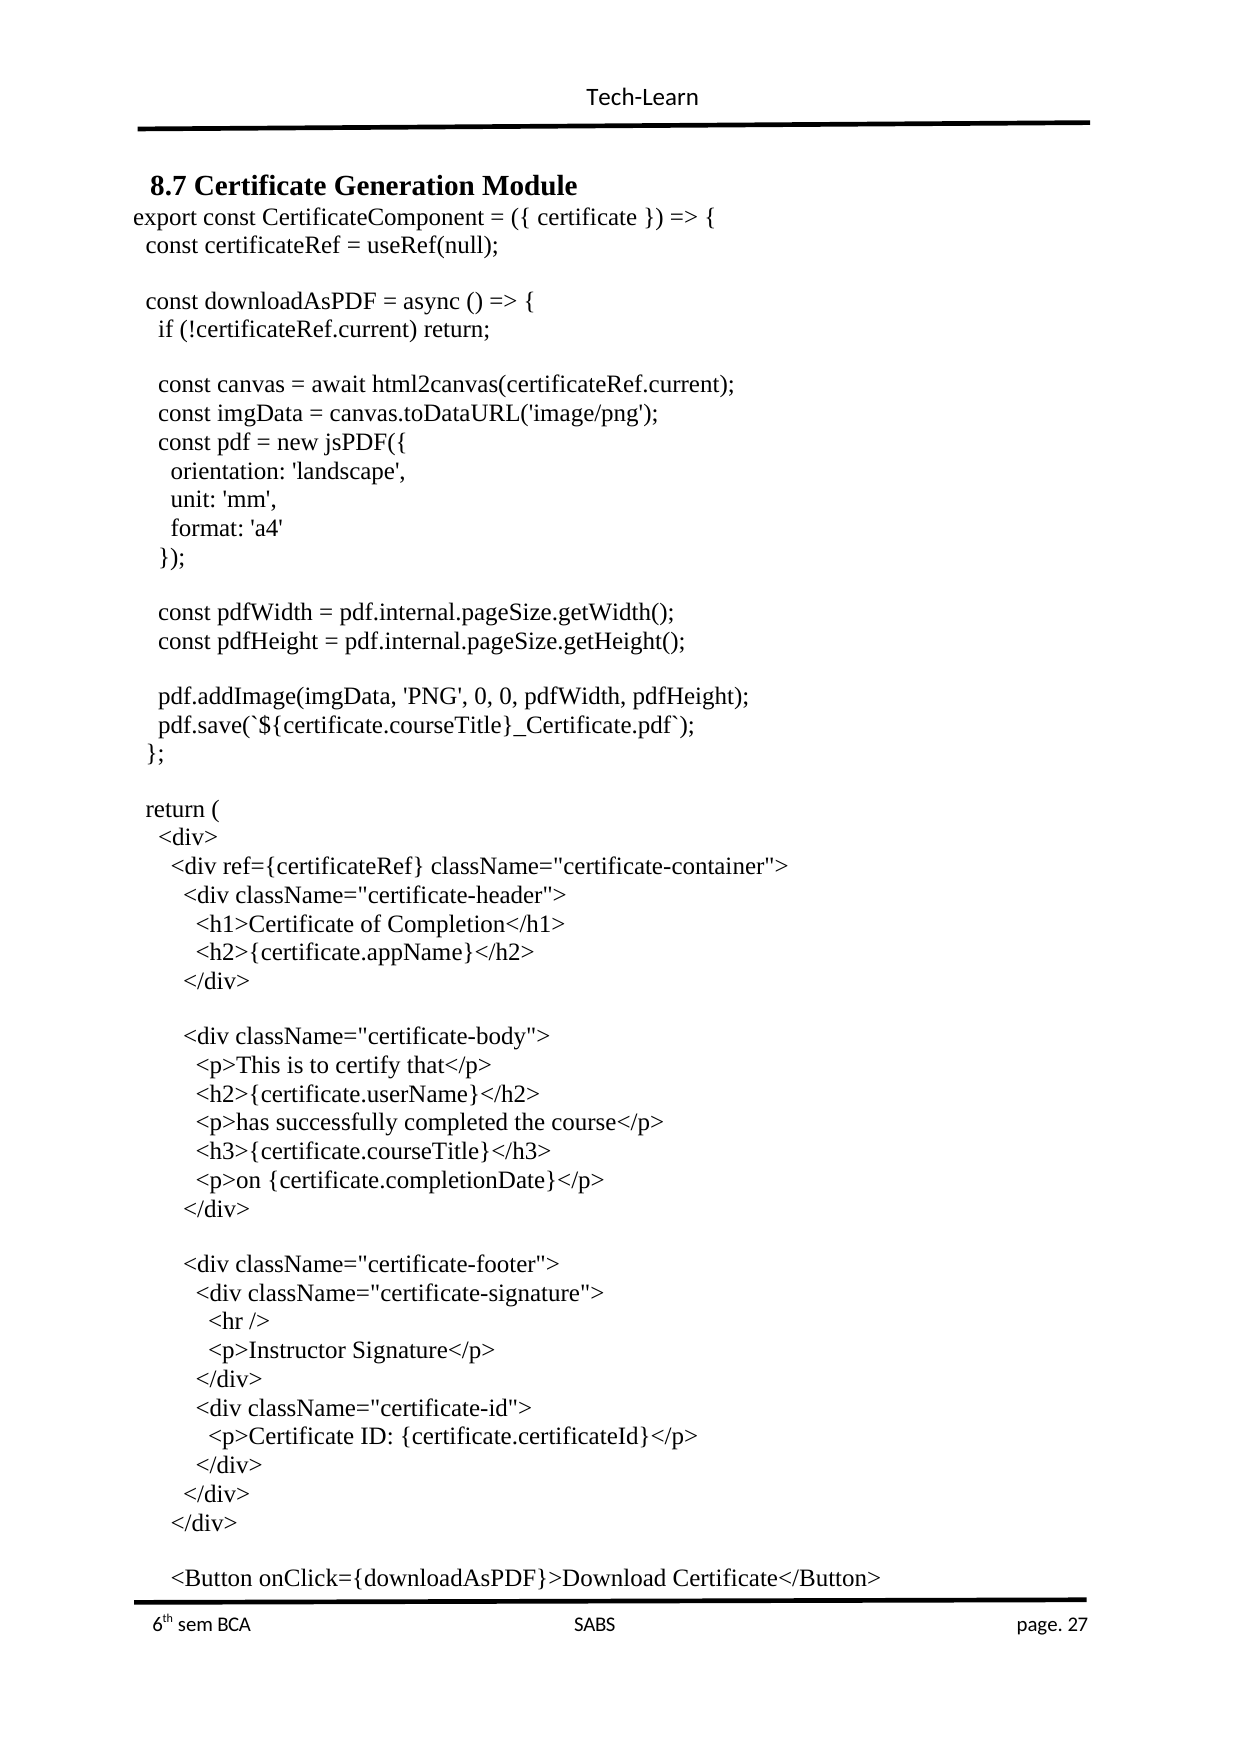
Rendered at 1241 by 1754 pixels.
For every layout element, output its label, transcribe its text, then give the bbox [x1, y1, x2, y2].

text <p>Certificate ID: {certificate.certificateId}</p> [133, 1421, 1152, 1450]
text <h2>{certificate.appName}</h2> [133, 937, 1152, 966]
text <div> [133, 822, 1152, 851]
text return ( [133, 794, 1152, 822]
text const pdf = new jsPDF({ [133, 427, 1152, 456]
text </div> [133, 966, 1152, 995]
text const pdfHeight = pdf.internal.pageSize.getHeight(); [133, 626, 1152, 655]
text orientation: 'landscape', [133, 456, 1152, 484]
text <p>This is to certify that</p> [133, 1050, 1152, 1079]
text const imgData = canvas.toDataURL('image/png'); [133, 398, 1152, 427]
text <h3>{certificate.courseTitle}</h3> [133, 1136, 1152, 1165]
text <p>on {certificate.completionDate}</p> [133, 1165, 1152, 1194]
text </div> [133, 1364, 1152, 1393]
text <h2>{certificate.userName}</h2> [133, 1079, 1152, 1107]
text <Button onClick={downloadAsPDF}>Download Certificate</Button> [133, 1563, 1152, 1591]
text <h1>Certificate of Completion</h1> [133, 909, 1152, 937]
text <p>has successfully completed the course</p> [133, 1107, 1152, 1136]
text const pdfWidth = pdf.internal.pageSize.getWidth(); [133, 597, 1152, 626]
text }; [133, 738, 1152, 767]
text </div> [133, 1508, 1152, 1536]
text <div ref={certificateRef} className="certificate-container"> [133, 851, 1152, 880]
text const downloadAsPDF = async () => { [133, 286, 1152, 314]
subtitle 8.7 Certificate Generation Module [150, 168, 1152, 202]
text <div className="certificate-header"> [133, 880, 1152, 909]
text <div className="certificate-footer"> [133, 1249, 1152, 1278]
text <div className="certificate-id"> [133, 1393, 1152, 1421]
text }); [133, 542, 1152, 571]
text const canvas = await html2canvas(certificateRef.current); [133, 369, 1152, 398]
text pdf.addImage(imgData, 'PNG', 0, 0, pdfWidth, pdfHeight); [133, 681, 1152, 710]
text <p>Instructor Signature</p> [133, 1335, 1152, 1364]
text format: 'a4' [133, 513, 1152, 542]
text </div> [133, 1479, 1152, 1508]
text </div> [133, 1450, 1152, 1479]
text <hr /> [133, 1306, 1152, 1335]
text unit: 'mm', [133, 484, 1152, 513]
text <div className="certificate-body"> [133, 1021, 1152, 1050]
text export const CertificateComponent = ({ certificate }) => { [133, 202, 1152, 231]
text const certificateRef = useRef(null); [133, 231, 1152, 259]
text </div> [133, 1194, 1152, 1222]
text pdf.save(`${certificate.courseTitle}_Certificate.pdf`); [133, 710, 1152, 738]
text if (!certificateRef.current) return; [133, 314, 1152, 343]
text <div className="certificate-signature"> [133, 1278, 1152, 1306]
